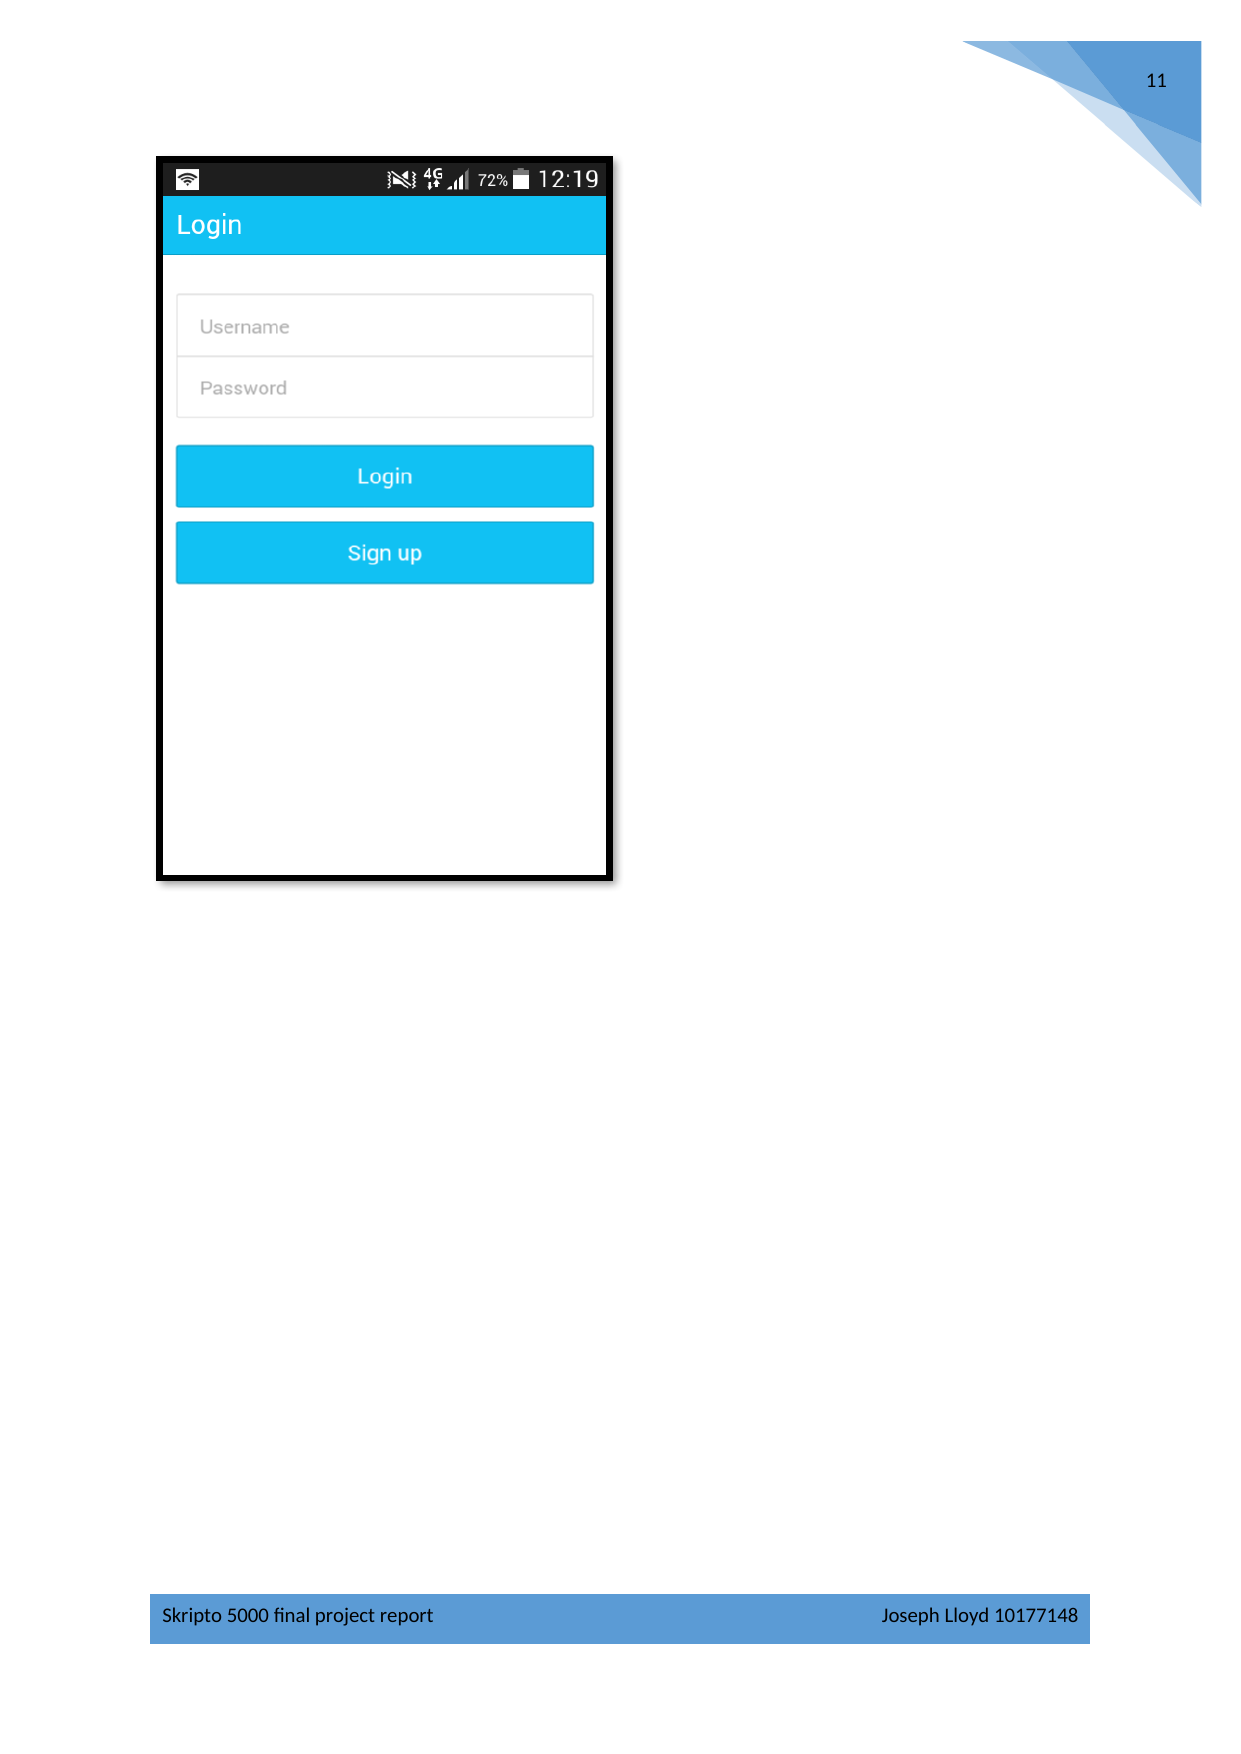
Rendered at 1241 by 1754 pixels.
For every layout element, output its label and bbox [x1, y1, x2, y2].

picture [163, 256, 606, 875]
picture [163, 163, 606, 195]
picture [192, 220, 204, 233]
picture [962, 41, 1202, 207]
picture [179, 216, 190, 233]
picture [208, 220, 219, 238]
